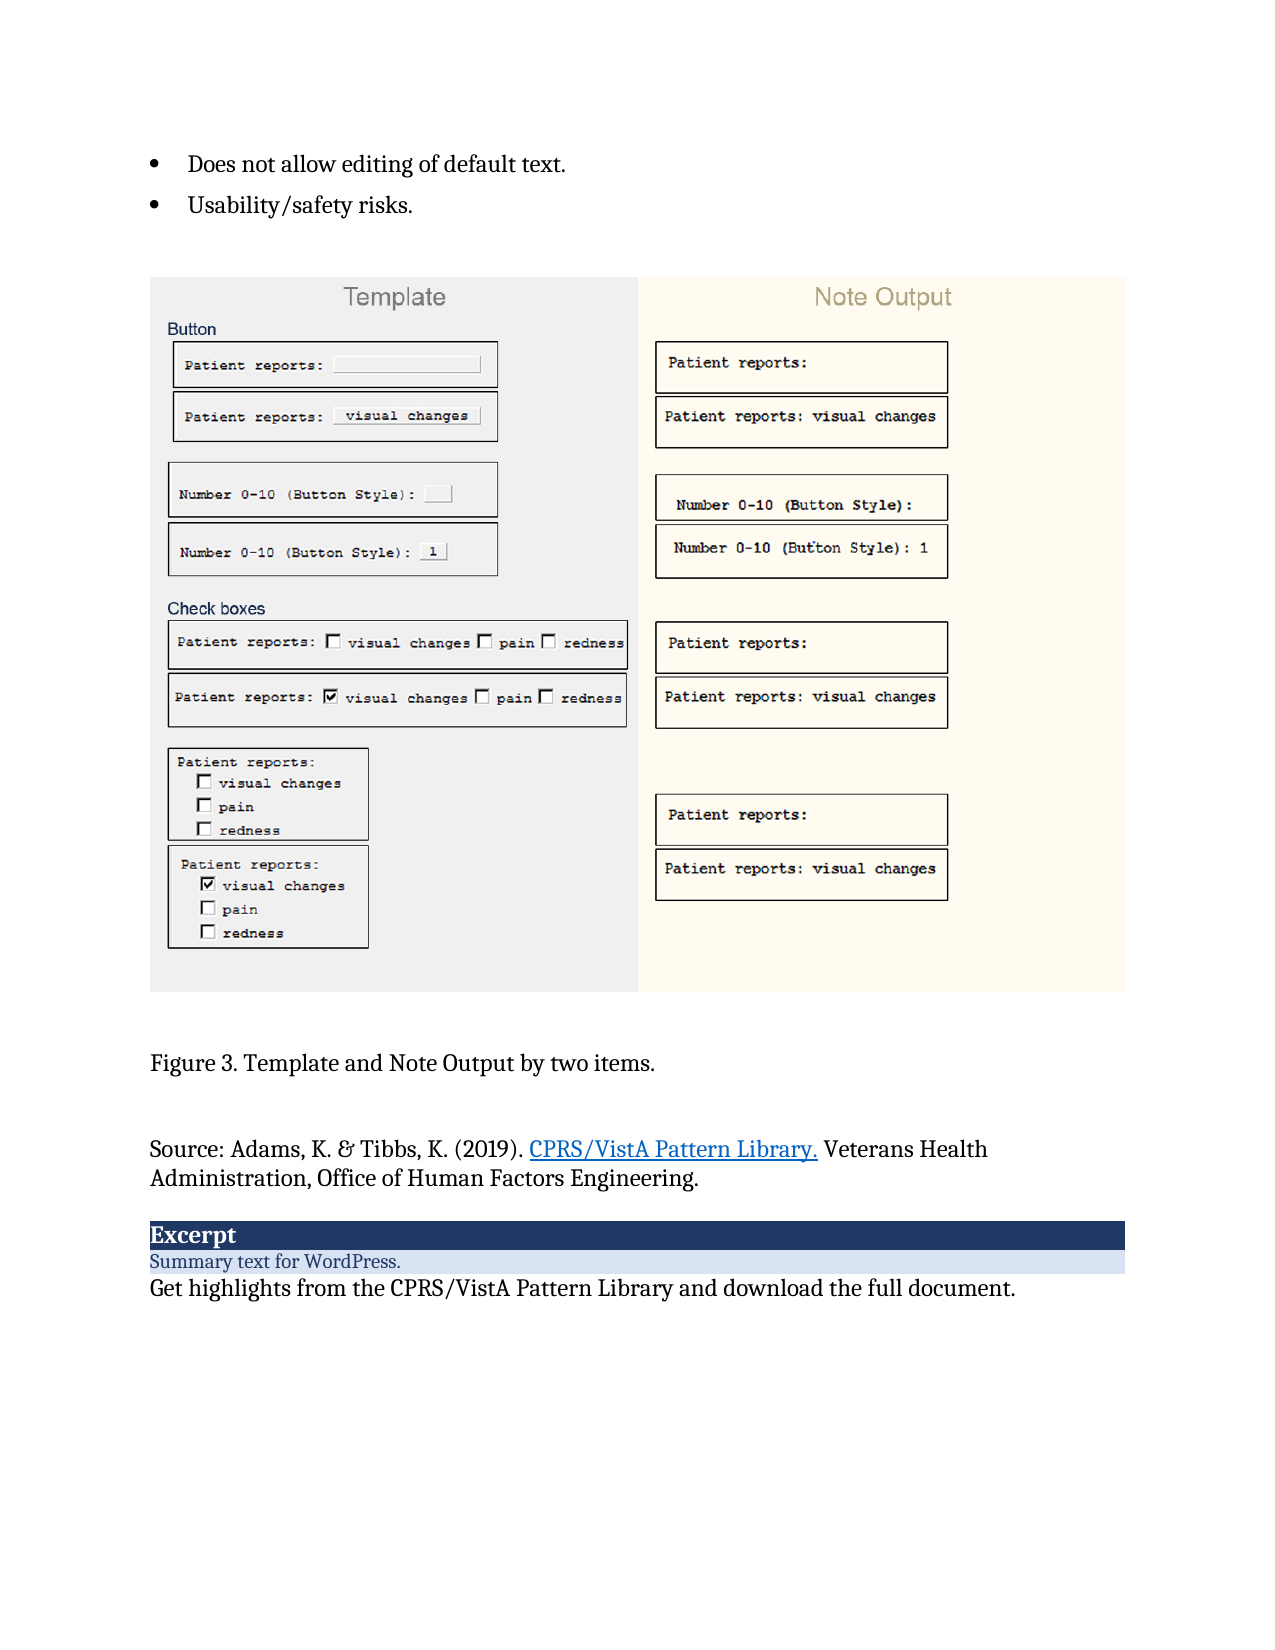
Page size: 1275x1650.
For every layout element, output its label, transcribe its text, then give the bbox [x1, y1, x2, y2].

text Get highlights from the CPRS/VistA Pattern Library and download the full document. [150, 1274, 1125, 1303]
text Excerpt [150, 1221, 1125, 1250]
list Does not allow editing of default text. [150, 150, 1125, 179]
list Usability/safety risks. [150, 191, 1125, 220]
text Summary text for WordPress. [150, 1250, 1125, 1274]
text Source: Adams, K. & Tibbs, K. (2019). CPRS/VistA Pattern Library. Veterans Health Administration, Office of Human Factors Engineering. [150, 1135, 1125, 1193]
picture [150, 277, 1125, 992]
text Figure 3. Template and Note Output by two items. [150, 1049, 1125, 1078]
